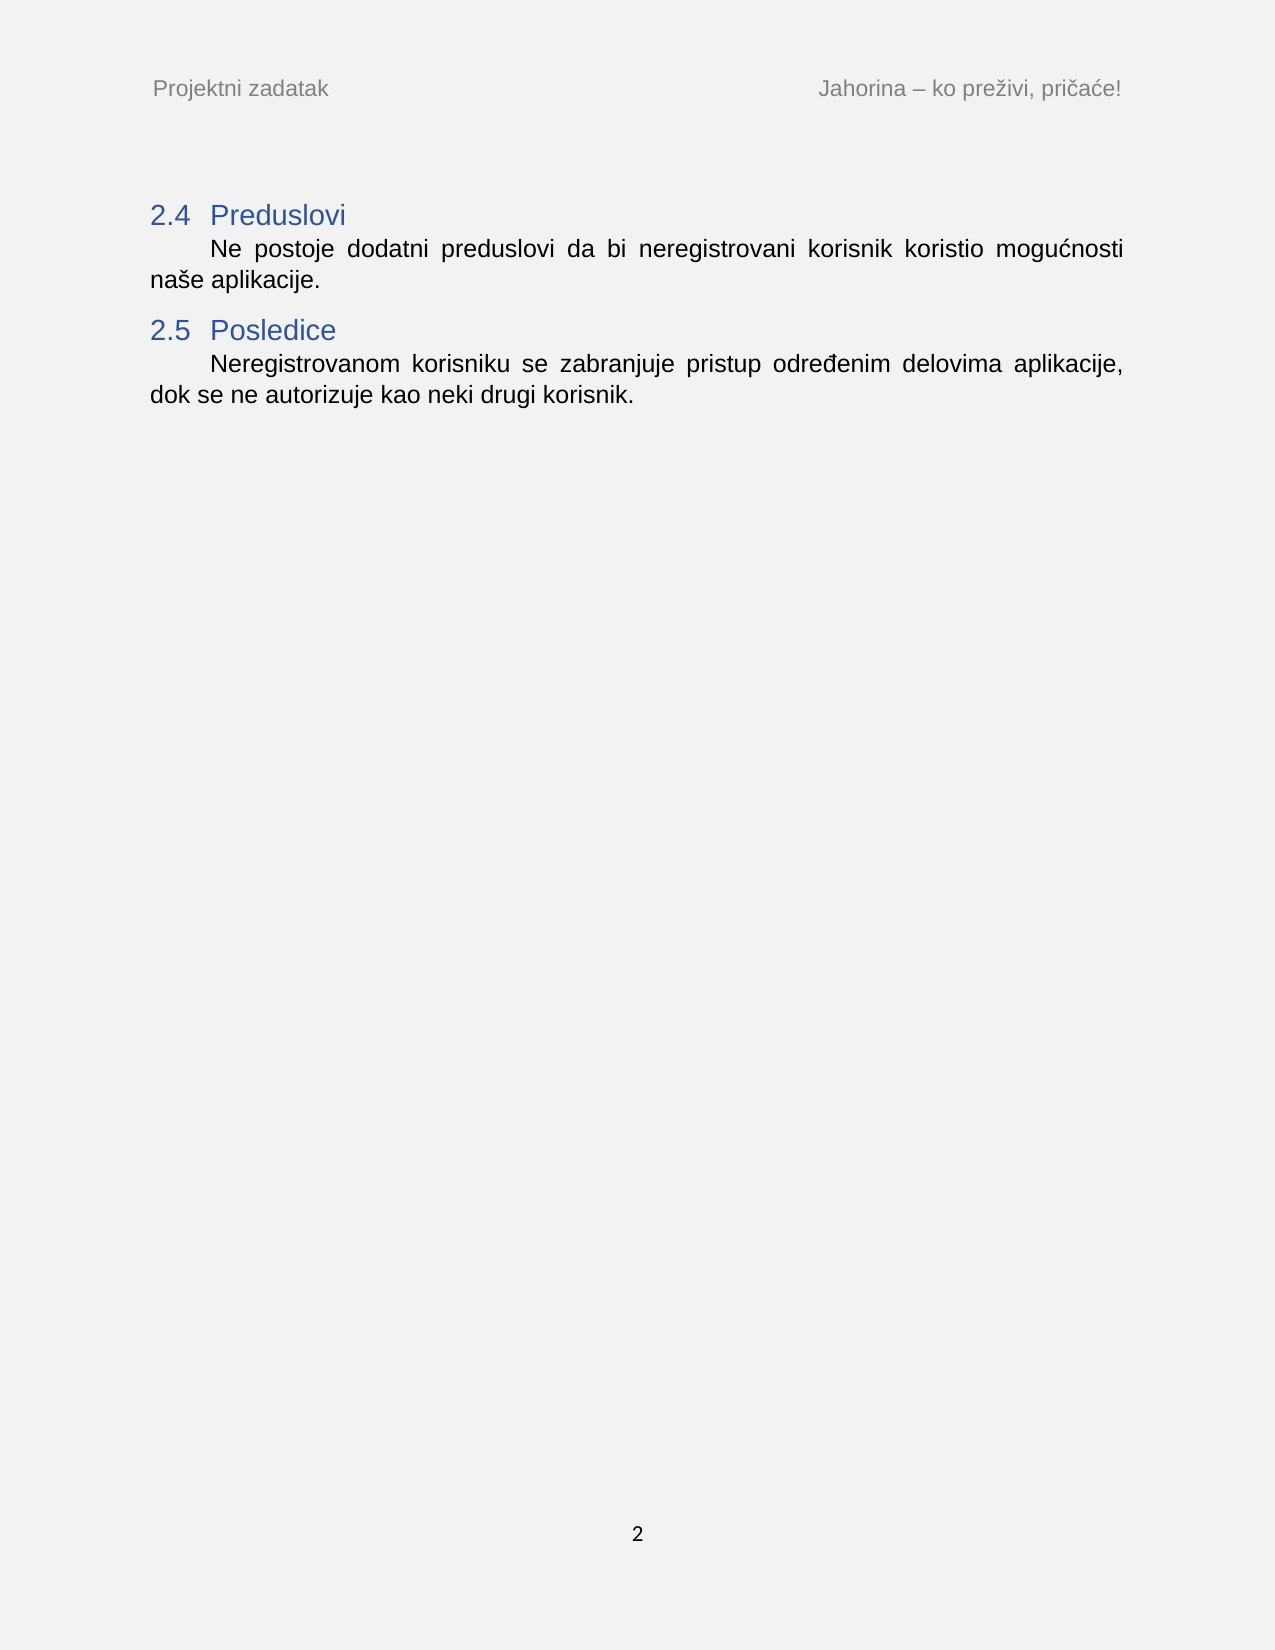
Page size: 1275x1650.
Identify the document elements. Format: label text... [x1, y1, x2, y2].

subtitle Posledice [150, 313, 1125, 346]
text Ne postoje dodatni preduslovi da bi neregistrovani korisnik koristio mogućnosti naše aplikacije. [150, 234, 1125, 294]
subtitle Preduslovi [150, 198, 1125, 231]
text Neregistrovanom korisniku se zabranjuje pristup određenim delovima aplikacije, dok se ne autorizuje kao neki drugi korisnik. [150, 349, 1125, 408]
